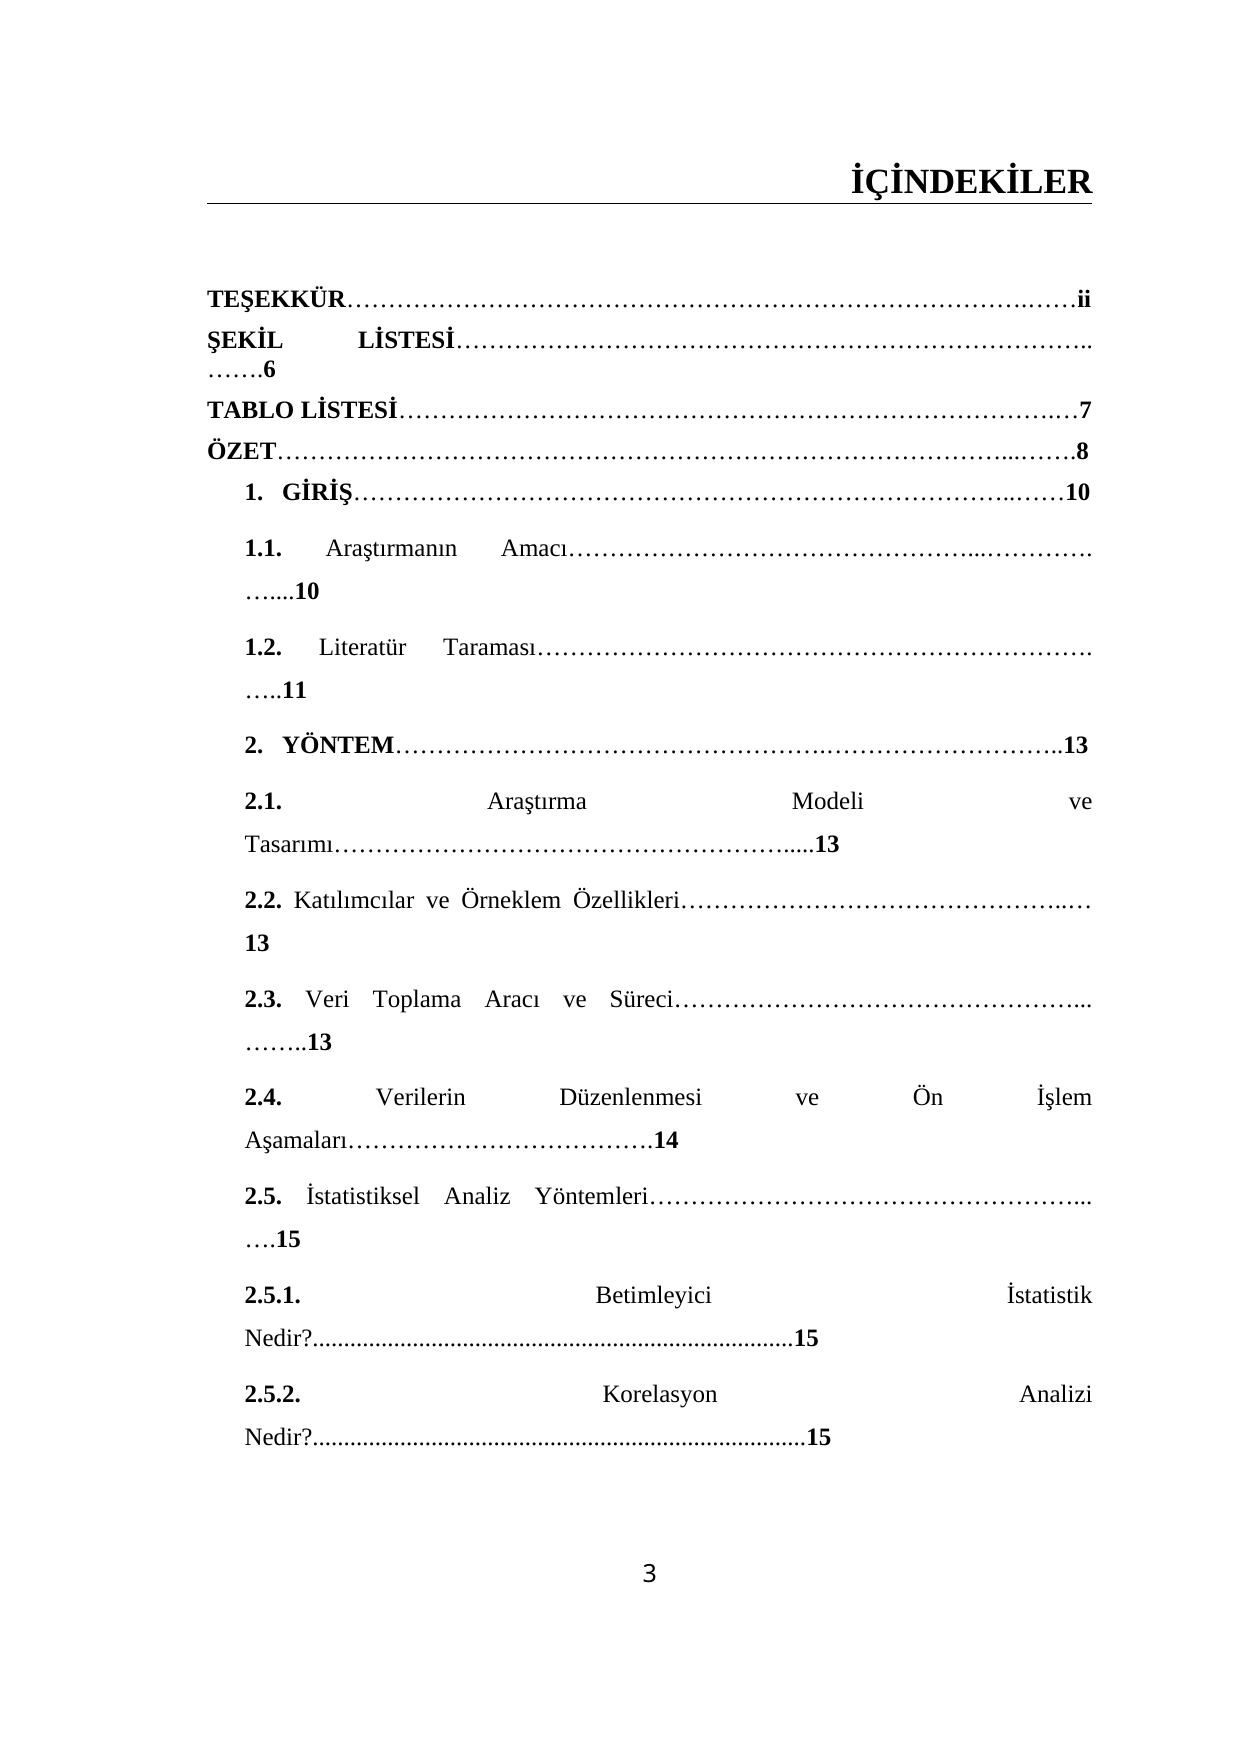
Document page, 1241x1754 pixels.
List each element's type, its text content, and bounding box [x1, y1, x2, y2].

list GİRİŞ……………………………………………………………………..……10 [244, 477, 1092, 506]
text İÇİNDEKİLER [207, 160, 1092, 203]
text TEŞEKKÜR……………………………………………………………………….……ii [207, 284, 1092, 312]
text 2.5. İstatistiksel Analiz Yöntemleri……………………………………………...….15 [244, 1181, 1092, 1253]
text 2.5.2. Korelasyon Analizi Nedir?...............................................................................15 [244, 1379, 1092, 1451]
text 1.1. Araştırmanın Amacı…………………………………………...………….…....10 [244, 533, 1092, 605]
text 2.3. Veri Toplama Aracı ve Süreci…………………………………………...……..13 [244, 984, 1092, 1056]
text 1.2. Literatür Taraması………………………………………………………….…..11 [244, 632, 1092, 704]
text 2.1. Araştırma Modeli ve Tasarımı……………………………………………….....13 [244, 786, 1092, 858]
text ÖZET……………………………………………………………………………...…….8 [207, 436, 1092, 465]
list YÖNTEM…………………………………………….………………………..13 [244, 731, 1092, 759]
text TABLO LİSTESİ…………………………………………………………………….…7 [207, 395, 1092, 424]
text ŞEKİL LİSTESİ…………………………………………………………………..…….6 [207, 325, 1092, 382]
text 2.4. Verilerin Düzenlenmesi ve Ön İşlem Aşamaları……………………………….14 [244, 1082, 1092, 1154]
text 2.5.1. Betimleyici İstatistik Nedir?.............................................................................15 [244, 1280, 1092, 1352]
text 2.2. Katılımcılar ve Örneklem Özellikleri………………………………………..…13 [244, 885, 1092, 957]
